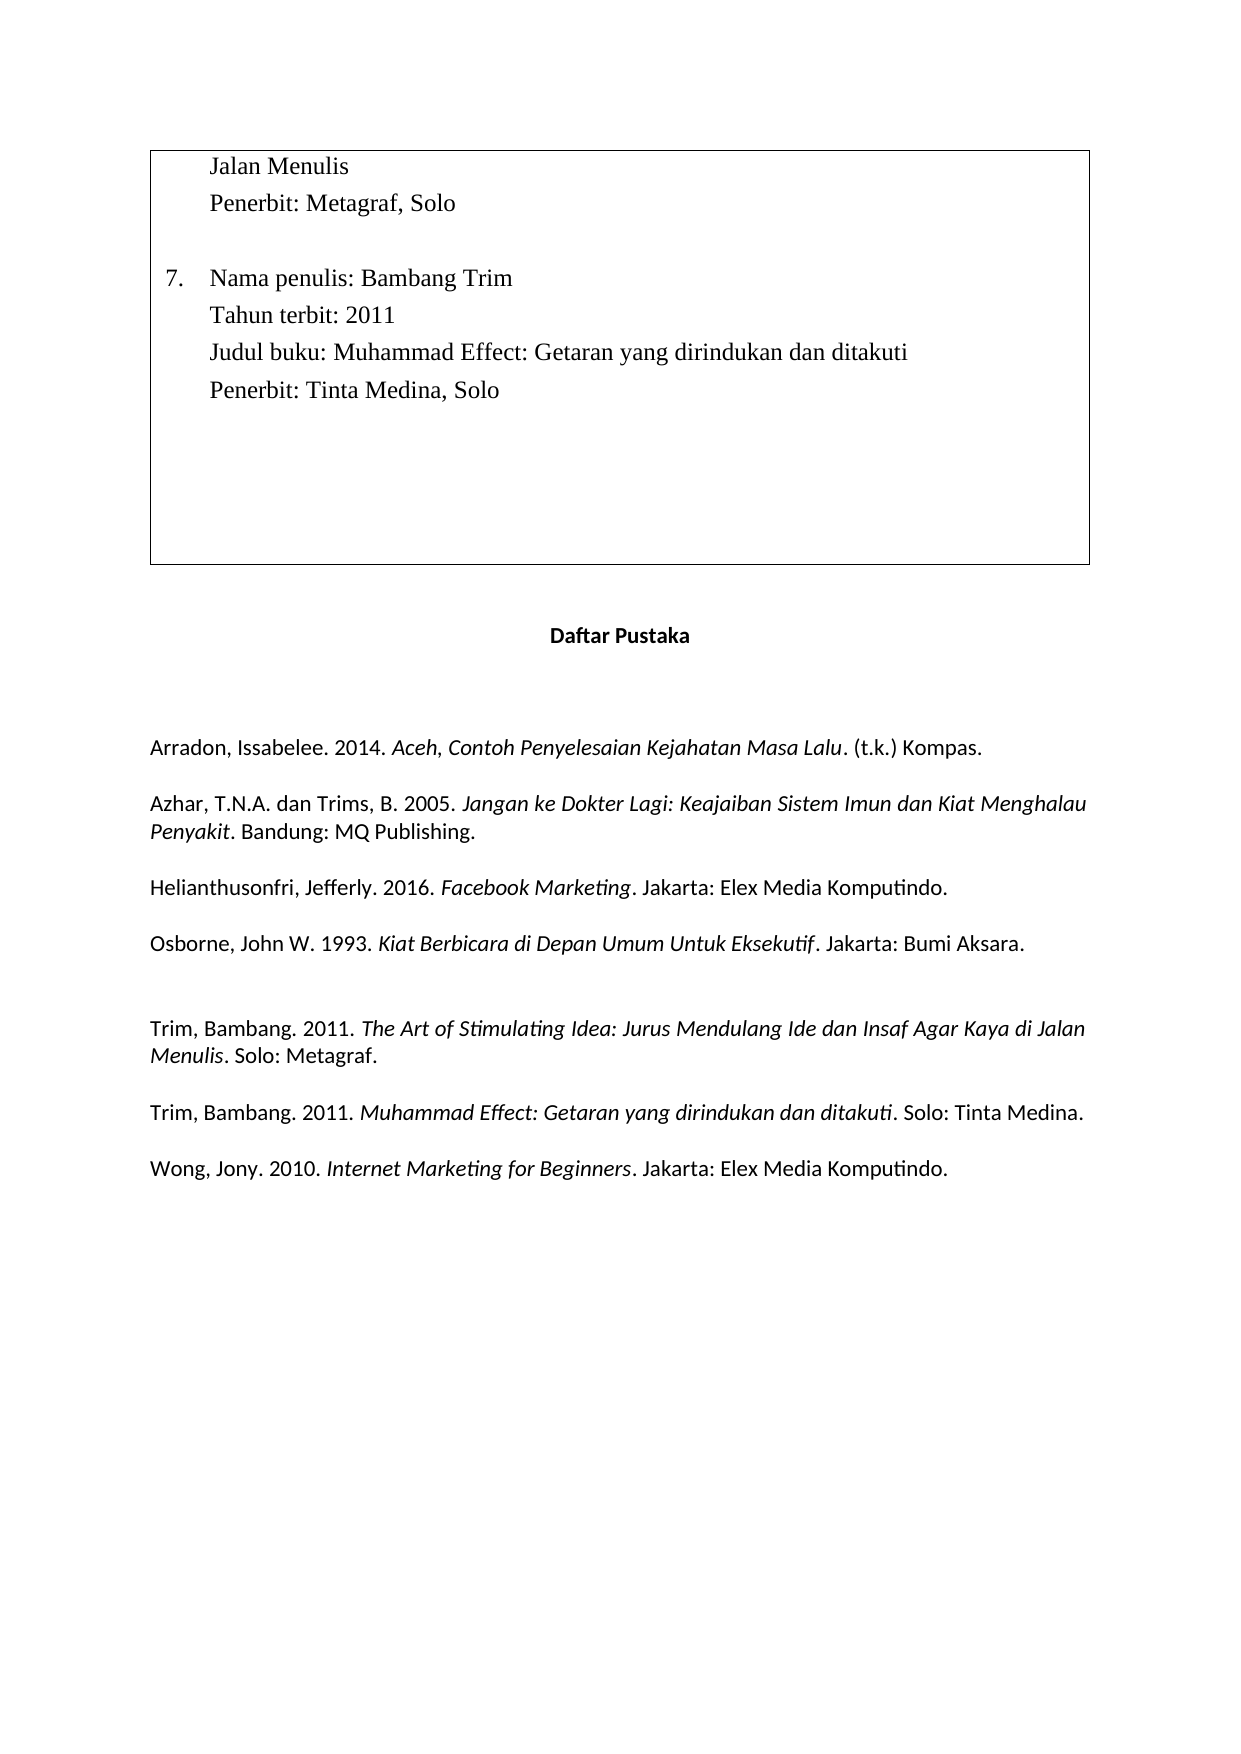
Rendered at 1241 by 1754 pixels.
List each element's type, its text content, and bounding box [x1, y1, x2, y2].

text Trim, Bambang. 2011. Muhammad Effect: Getaran yang dirindukan dan ditakuti. Solo: Tinta Medina. [150, 1098, 1090, 1126]
text Wong, Jony. 2010. Internet Marketing for Beginners. Jakarta: Elex Media Komputindo. [150, 1154, 1090, 1182]
text Azhar, T.N.A. dan Trims, B. 2005. Jangan ke Dokter Lagi: Keajaiban Sistem Imun dan Kiat Menghalau Penyakit. Bandung: MQ Publishing. [150, 789, 1090, 846]
text Arradon, Issabelee. 2014. Aceh, Contoh Penyelesaian Kejahatan Masa Lalu. (t.k.) Kompas. [150, 733, 1090, 761]
text Daftar Pustaka [150, 621, 1090, 649]
text Trim, Bambang. 2011. The Art of Stimulating Idea: Jurus Mendulang Ide dan Insaf Agar Kaya di Jalan Menulis. Solo: Metagraf. [150, 1014, 1090, 1070]
text Osborne, John W. 1993. Kiat Berbicara di Depan Umum Untuk Eksekutif. Jakarta: Bumi Aksara. [150, 929, 1090, 958]
text Helianthusonfri, Jefferly. 2016. Facebook Marketing. Jakarta: Elex Media Komputindo. [150, 873, 1090, 902]
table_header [151, 151, 1089, 564]
